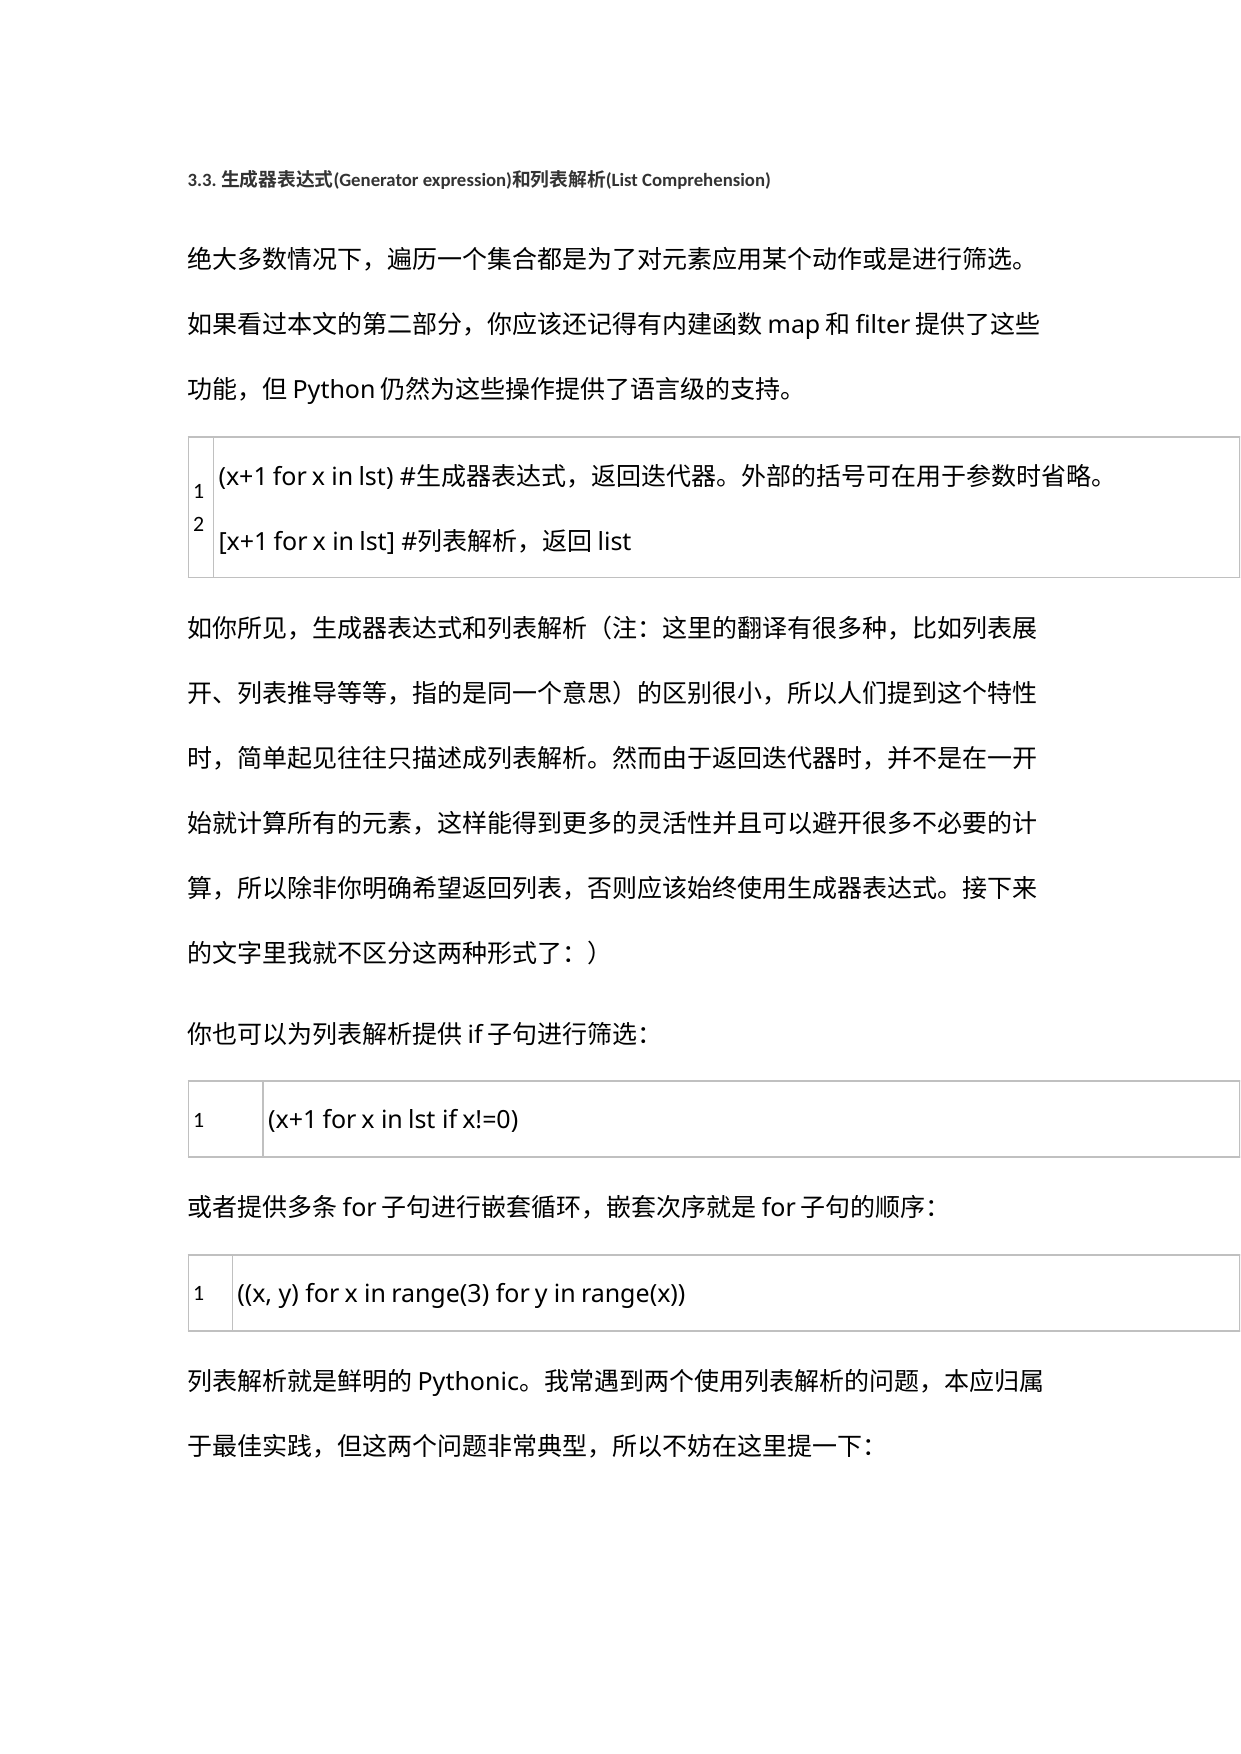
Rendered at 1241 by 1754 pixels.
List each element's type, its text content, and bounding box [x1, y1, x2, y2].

table_header 1 2 [189, 438, 213, 577]
text 绝大多数情况下，遍历一个集合都是为了对元素应用某个动作或是进行筛选。如果看过本文的第二部分，你应该还记得有内建函数map和filter提供了这些功能，但Python仍然为这些操作提供了语言级的支持。 [187, 225, 1053, 420]
subtitle 3.3. 生成器表达式(Generator expression)和列表解析(List Comprehension) [187, 162, 1053, 194]
table_header (x+1 for x in lst if x!=0) [264, 1082, 1239, 1156]
table_header 1 [189, 1082, 262, 1156]
table_header (x+1 for x in lst) #生成器表达式，返回迭代器。外部的括号可在用于参数时省略。 [x+1 for x in lst] #列表解析，返回list [214, 438, 1239, 577]
text 如你所见，生成器表达式和列表解析（注：这里的翻译有很多种，比如列表展开、列表推导等等，指的是同一个意思）的区别很小，所以人们提到这个特性时，简单起见往往只描述成列表解析。然而由于返回迭代器时，并不是在一开始就计算所有的元素，这样能得到更多的灵活性并且可以避开很多不必要的计算，所以除非你明确希望返回列表，否则应该始终使用生成器表达式。接下来的文字里我就不区分这两种形式了：） [187, 594, 1053, 984]
text 你也可以为列表解析提供if子句进行筛选： [187, 1000, 1053, 1065]
text 列表解析就是鲜明的Pythonic。我常遇到两个使用列表解析的问题，本应归属于最佳实践，但这两个问题非常典型，所以不妨在这里提一下： [187, 1347, 1053, 1477]
text 或者提供多条for子句进行嵌套循环，嵌套次序就是for子句的顺序： [187, 1173, 1053, 1238]
table_header ((x, y) for x in range(3) for y in range(x)) [233, 1256, 1239, 1330]
table_header 1 [189, 1256, 232, 1330]
